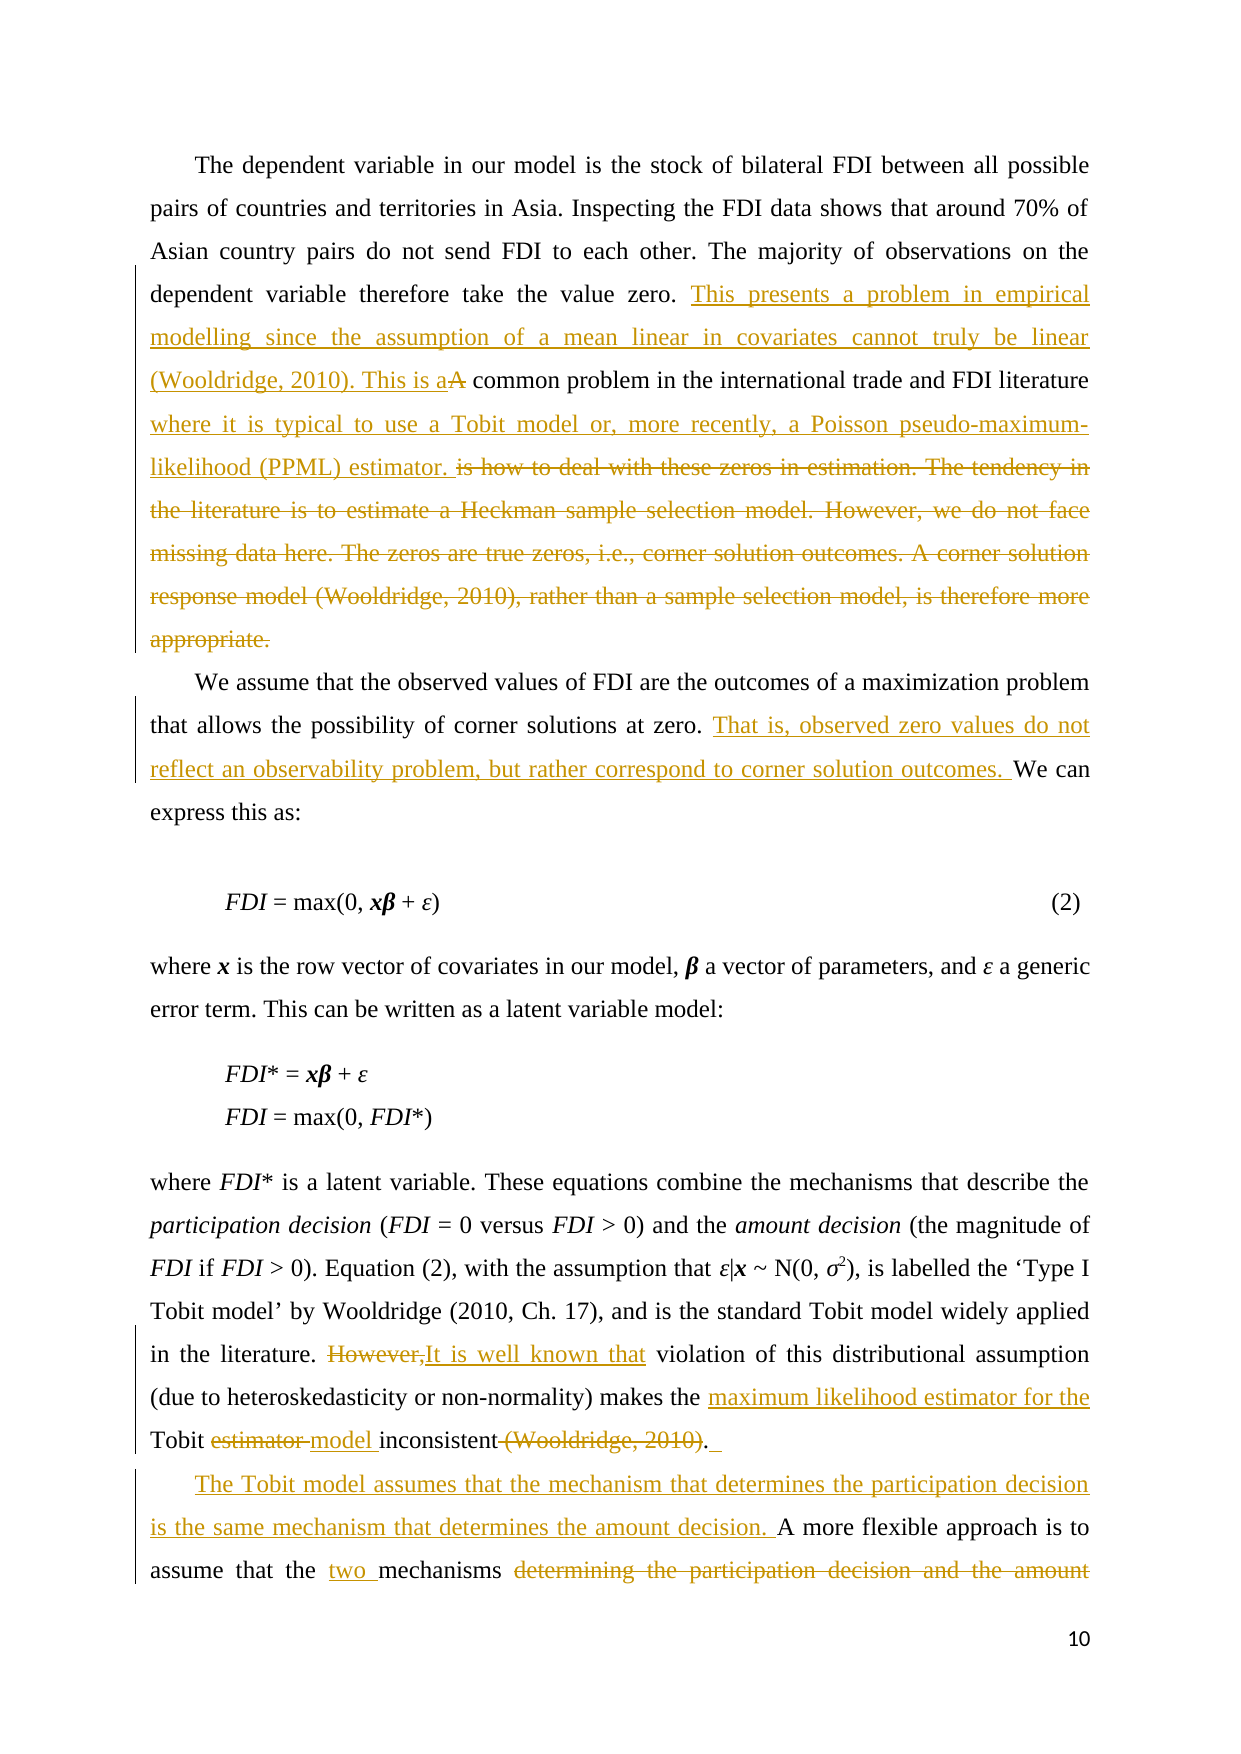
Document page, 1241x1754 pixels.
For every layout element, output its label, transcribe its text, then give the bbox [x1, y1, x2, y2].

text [150, 1469, 1090, 1584]
text FDI = max(0, xβ + ε) (2) [150, 887, 1090, 915]
text where x is the row vector of covariates in our model, β a vector of parameters, and ε a generic error term. This can be written as a latent variable model: [150, 951, 1090, 1023]
text FDI* = xβ + ε [150, 1059, 1090, 1088]
text The dependent variable in our model is the stock of bilateral FDI between all possible pairs of countries and territories in Asia. Inspecting the FDI data shows that around 70% of Asian country pairs do not send FDI to each other. The majority of observations on the dependent variable therefore take the value zero. common problem in the international trade and FDI literature [150, 349, 1090, 511]
text The dependent variable in our model is the stock of bilateral FDI between all possible pairs of countries and territories in Asia. Inspecting the FDI data shows that around 70% of Asian country pairs do not send FDI to each other. The majority of observations on the dependent variable therefore take the value zero. common problem in the international trade and FDI literature [150, 555, 1090, 597]
text FDI = max(0, FDI*) [150, 1102, 1090, 1131]
text The dependent variable in our model is the stock of bilateral FDI between all possible pairs of countries and territories in Asia. Inspecting the FDI data shows that around 70% of Asian country pairs do not send FDI to each other. The majority of observations on the dependent variable therefore take the value zero. common problem in the international trade and FDI literature [150, 512, 1090, 554]
text The dependent variable in our model is the stock of bilateral FDI between all possible pairs of countries and territories in Asia. Inspecting the FDI data shows that around 70% of Asian country pairs do not send FDI to each other. The majority of observations on the dependent variable therefore take the value zero. common problem in the international trade and FDI literature [150, 598, 1090, 653]
text We assume that the observed values of FDI are the outcomes of a maximization problem that allows the possibility of corner solutions at zero. We can express this as: [150, 667, 1090, 826]
text where FDI* is a latent variable. These equations combine the mechanisms that describe the participation decision (FDI = 0 versus FDI > 0) and the amount decision (the magnitude of FDI if FDI > 0). Equation (2), with the assumption that ε|x ~ N(0, σ2), is labelled the ‘Type I Tobit model’ by Wooldridge (2010, Ch. 17), and is the standard Tobit model widely applied in the literature. violation of this distributional assumption (due to heteroskedasticity or non-normality) makes the Tobit inconsistent. [150, 1167, 1090, 1454]
text The dependent variable in our model is the stock of bilateral FDI between all possible pairs of countries and territories in Asia. Inspecting the FDI data shows that around 70% of Asian country pairs do not send FDI to each other. The majority of observations on the dependent variable therefore take the value zero. common problem in the international trade and FDI literature [150, 150, 1090, 347]
